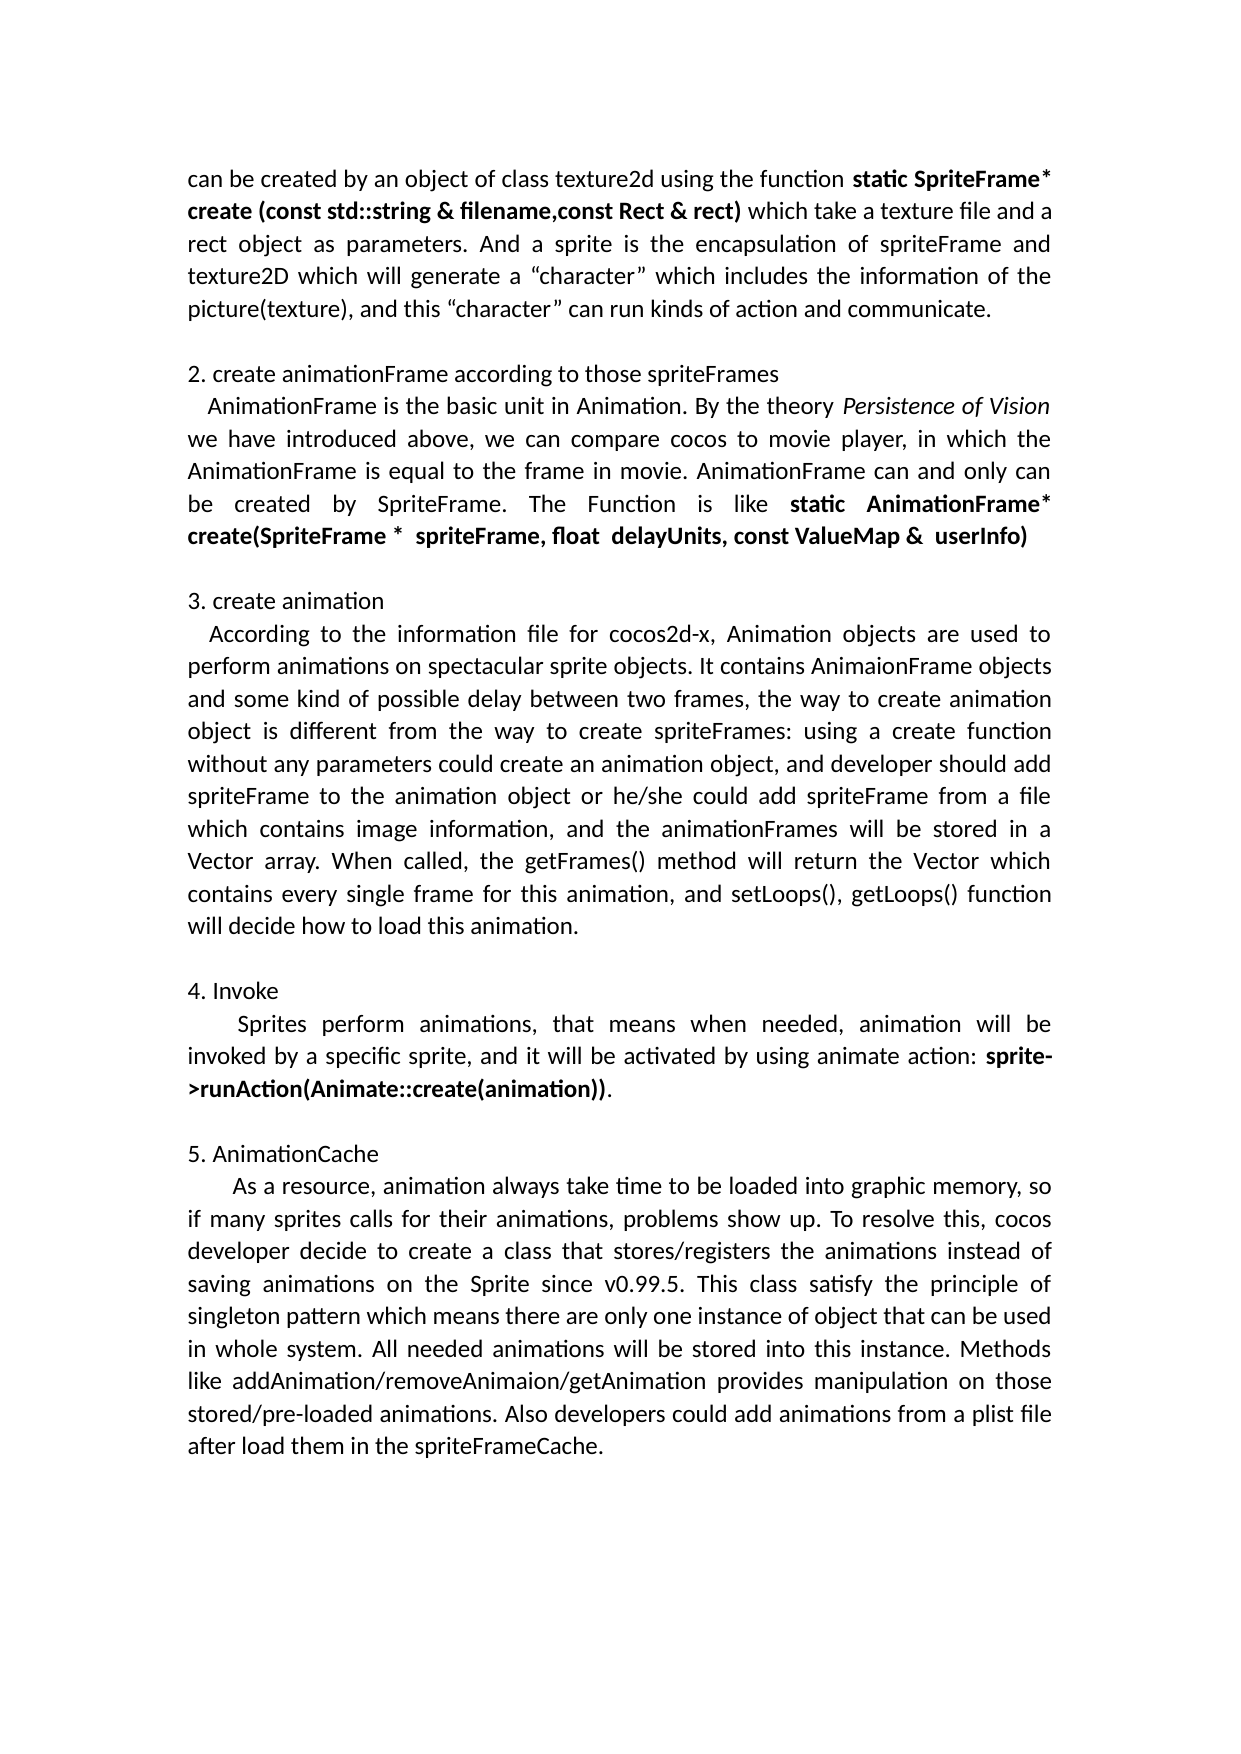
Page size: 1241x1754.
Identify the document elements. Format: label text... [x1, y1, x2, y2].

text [187, 162, 1053, 324]
list Invoke [187, 974, 1053, 1007]
text As a resource, animation always take time to be loaded into graphic memory, so if many sprites calls for their animations, problems show up. To resolve this, cocos developer decide to create a class that stores/registers the animations instead of saving animations on the Sprite since v0.99.5. This class satisfy the principle of singleton pattern which means there are only one instance of object that can be used in whole system. All needed animations will be stored into this instance. Methods like addAnimation/removeAnimaion/getAnimation provides manipulation on those stored/pre-loaded animations. Also developers could add animations from a plist file after load them in the spriteFrameCache. [187, 1169, 1053, 1462]
text According to the information file for cocos2d-x, Animation objects are used to perform animations on spectacular sprite objects. It contains AnimaionFrame objects and some kind of possible delay between two frames, the way to create animation object is different from the way to create spriteFrames: using a create function without any parameters could create an animation object, and developer should add spriteFrame to the animation object or he/she could add spriteFrame from a file which contains image information, and the animationFrames will be stored in a Vector array. When called, the getFrames() method will return the Vector which contains every single frame for this animation, and setLoops(), getLoops() function will decide how to load this animation. [187, 617, 1053, 942]
text AnimationFrame is the basic unit in Animation. By the theory Persistence of Vision we have introduced above, we can compare cocos to movie player, in which the AnimationFrame is equal to the frame in movie. AnimationFrame can and only can be created by SpriteFrame. The Function is like static AnimationFrame* create(SpriteFrame * spriteFrame, float delayUnits, const ValueMap & userInfo) [187, 389, 1053, 552]
list create animationFrame according to those spriteFrames [187, 357, 1053, 389]
list AnimationCache [187, 1137, 1053, 1169]
list create animation [187, 584, 1053, 617]
text Sprites perform animations, that means when needed, animation will be invoked by a specific sprite, and it will be activated by using animate action: sprite->runAction(Animate::create(animation)). [187, 1007, 1053, 1104]
